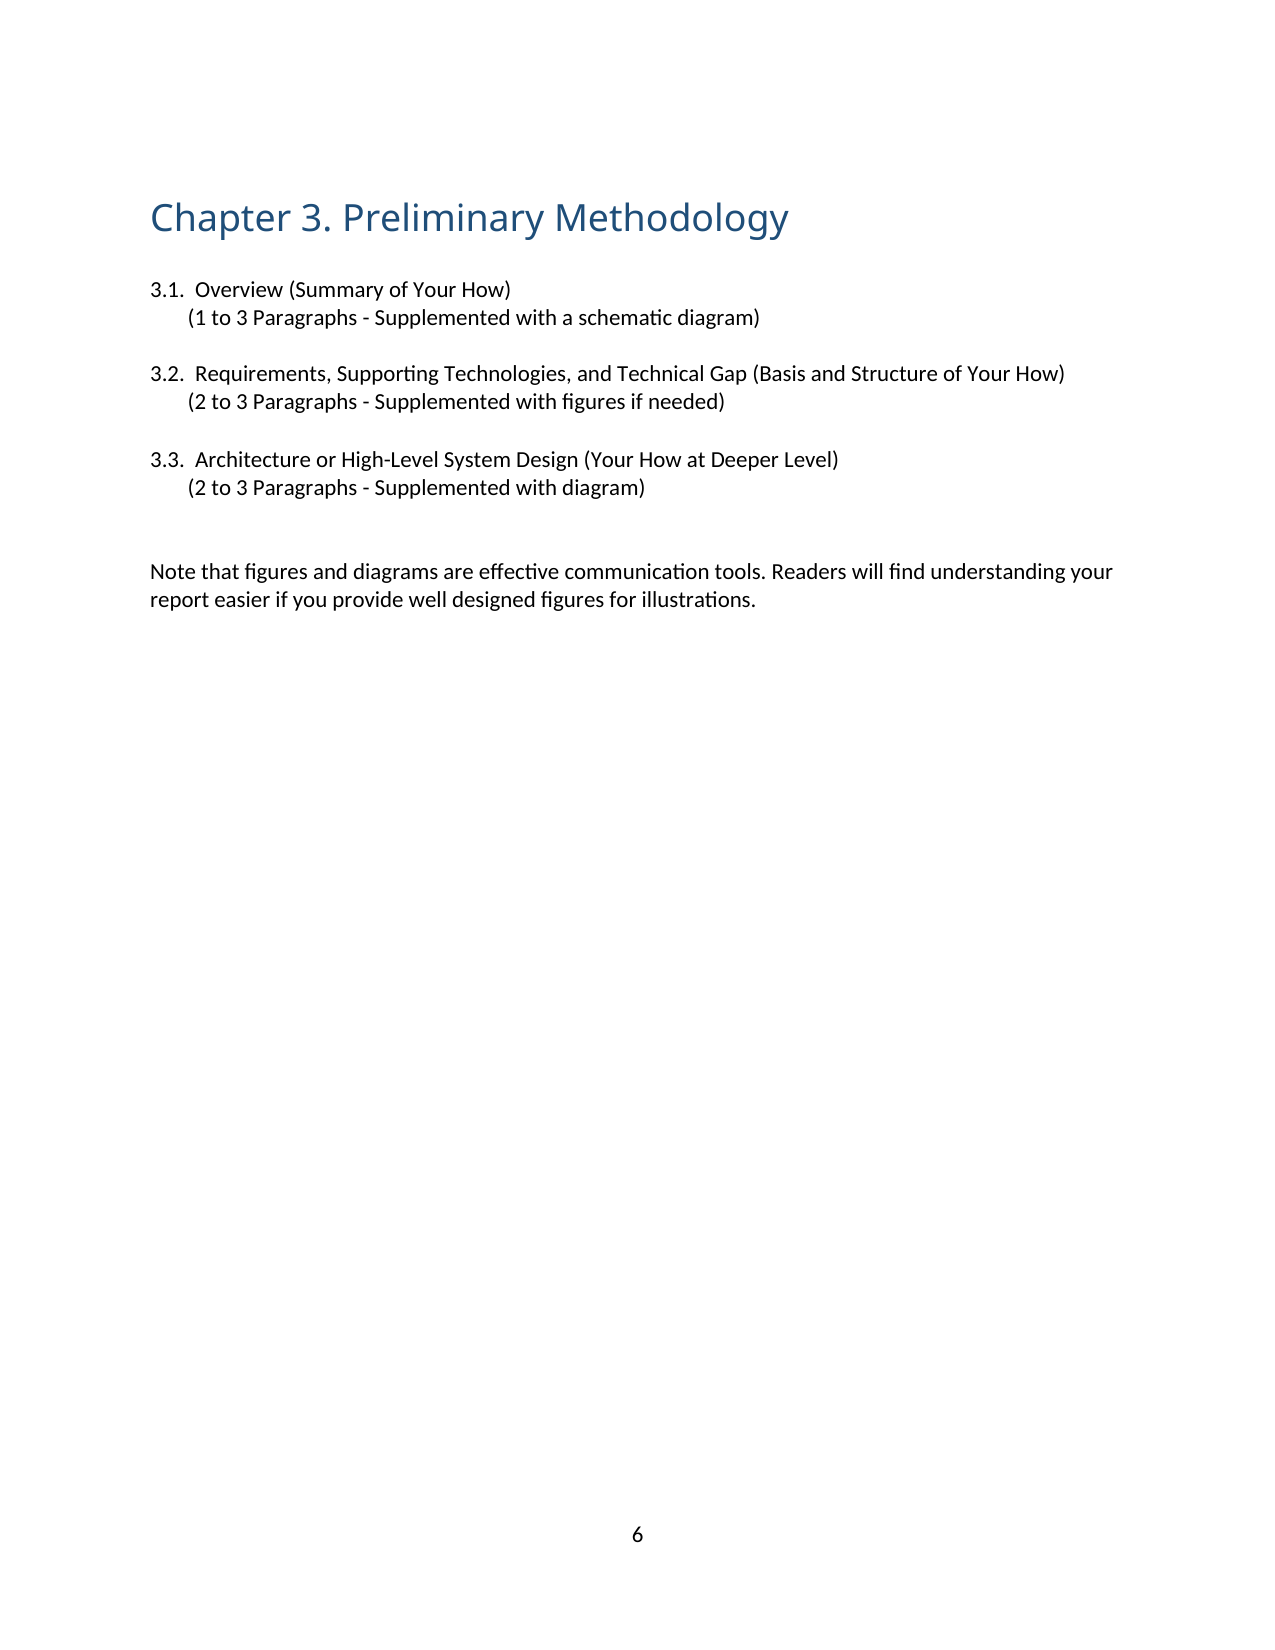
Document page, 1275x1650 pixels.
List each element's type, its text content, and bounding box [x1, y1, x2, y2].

text Note that figures and diagrams are effective communication tools. Readers will find understanding your report easier if you provide well designed figures for illustrations. [150, 557, 1125, 613]
subtitle Chapter 3. Preliminary Methodology [150, 192, 1125, 243]
list Requirements, Supporting Technologies, and Technical Gap (Basis and Structure of Your How) [150, 359, 1125, 387]
text (2 to 3 Paragraphs - Supplemented with diagram) [187, 473, 1125, 501]
text (1 to 3 Paragraphs - Supplemented with a schematic diagram) [187, 303, 1125, 331]
text (2 to 3 Paragraphs - Supplemented with figures if needed) [187, 387, 1125, 415]
list Architecture or High-Level System Design (Your How at Deeper Level) [150, 445, 1125, 473]
list Overview (Summary of Your How) [150, 275, 1125, 303]
